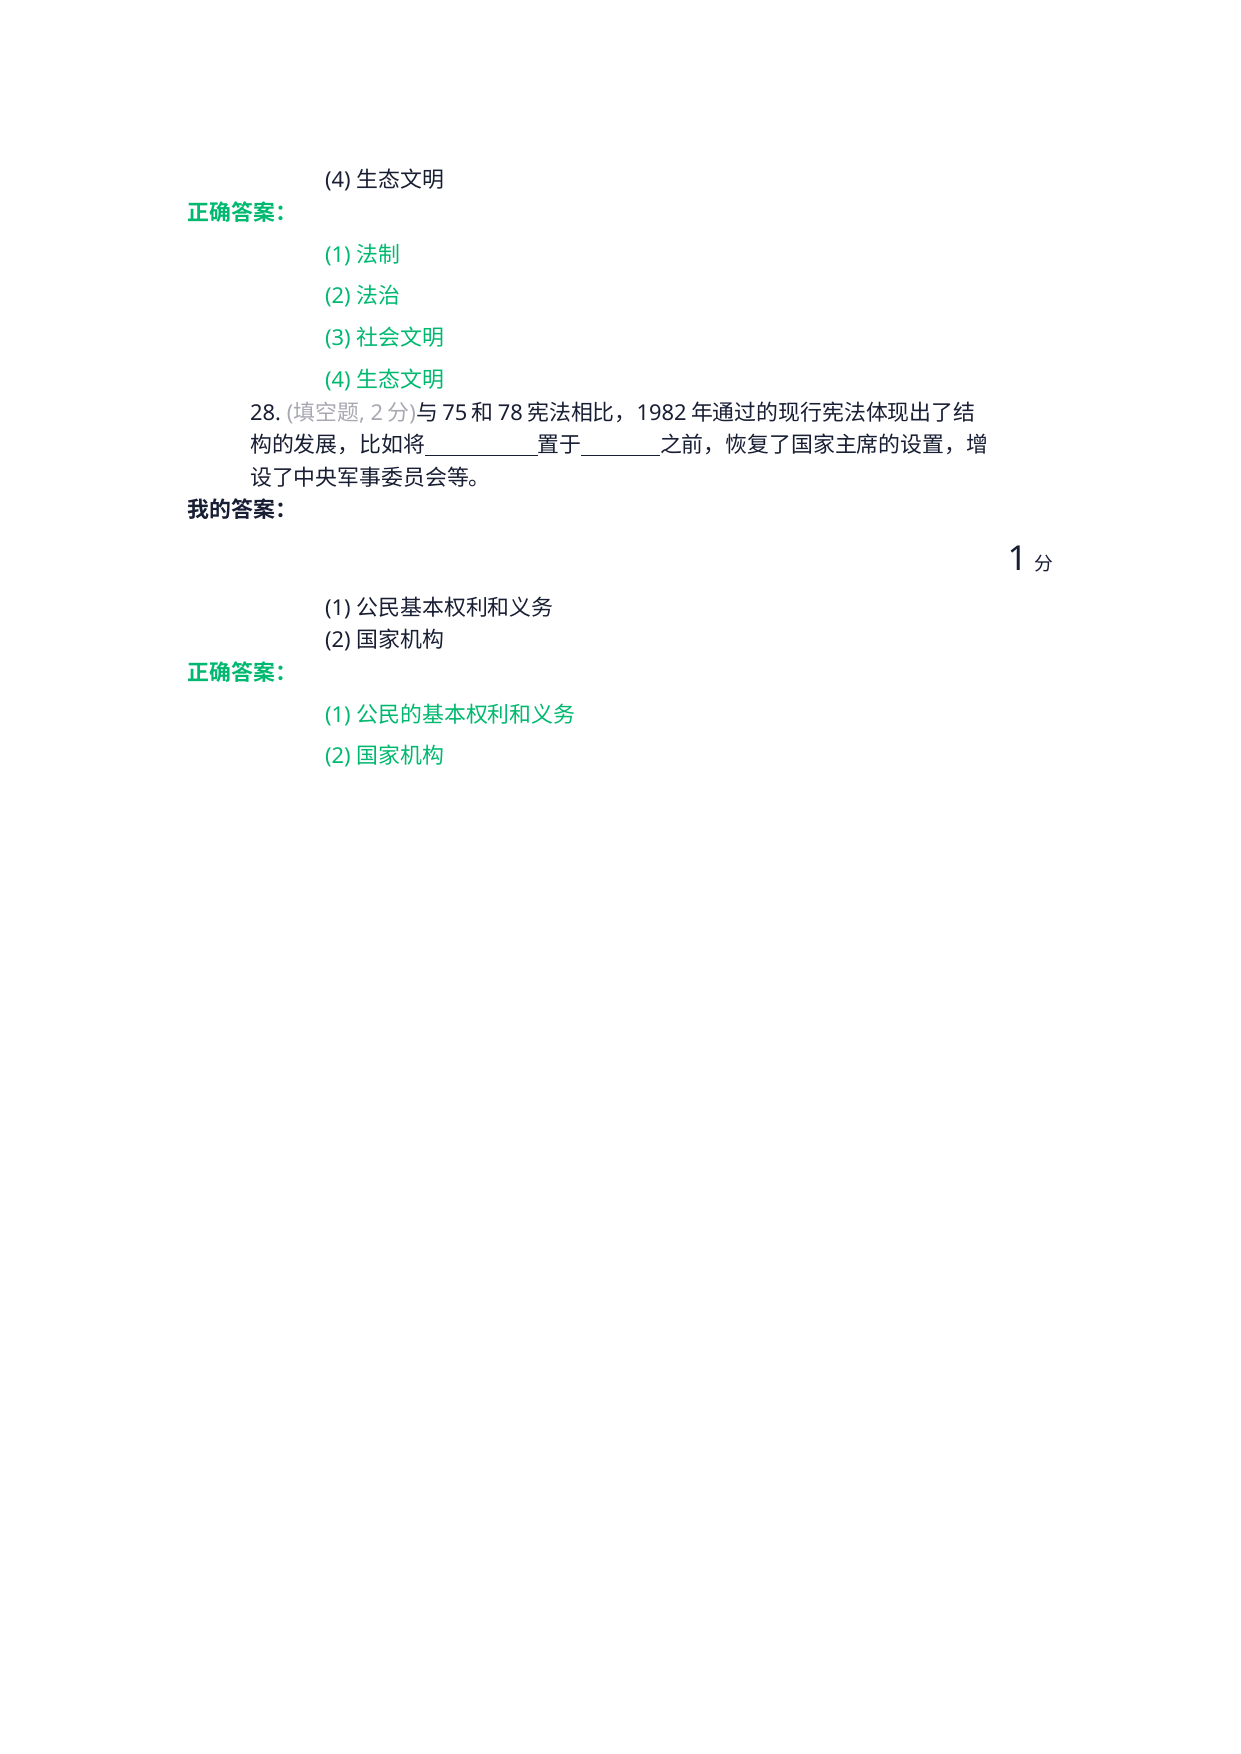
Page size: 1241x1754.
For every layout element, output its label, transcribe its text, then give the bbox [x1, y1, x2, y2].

text (2) 法治 [325, 278, 1053, 311]
text 28. (填空题, 2分)与75和78宪法相比，1982年通过的现行宪法体现出了结构的发展，比如将 置于 之前，恢复了国家主席的设置，增设了中央军事委员会等。 [250, 394, 990, 492]
text 正确答案： [187, 194, 1053, 227]
text (4) 生态文明 [325, 362, 1053, 394]
text 1分 [187, 524, 1053, 589]
text (2) 国家机构 [325, 622, 1053, 654]
text (3) 社会文明 [325, 320, 1053, 353]
text 我的答案： [187, 492, 1053, 524]
text (4) 生态文明 [325, 162, 1053, 194]
text (1) 法制 [325, 236, 1053, 269]
text (1) 公民的基本权利和义务 [325, 696, 1053, 729]
text (1) 公民基本权利和义务 [325, 589, 1053, 622]
text (2) 国家机构 [325, 738, 1053, 771]
text 正确答案： [187, 654, 1053, 687]
